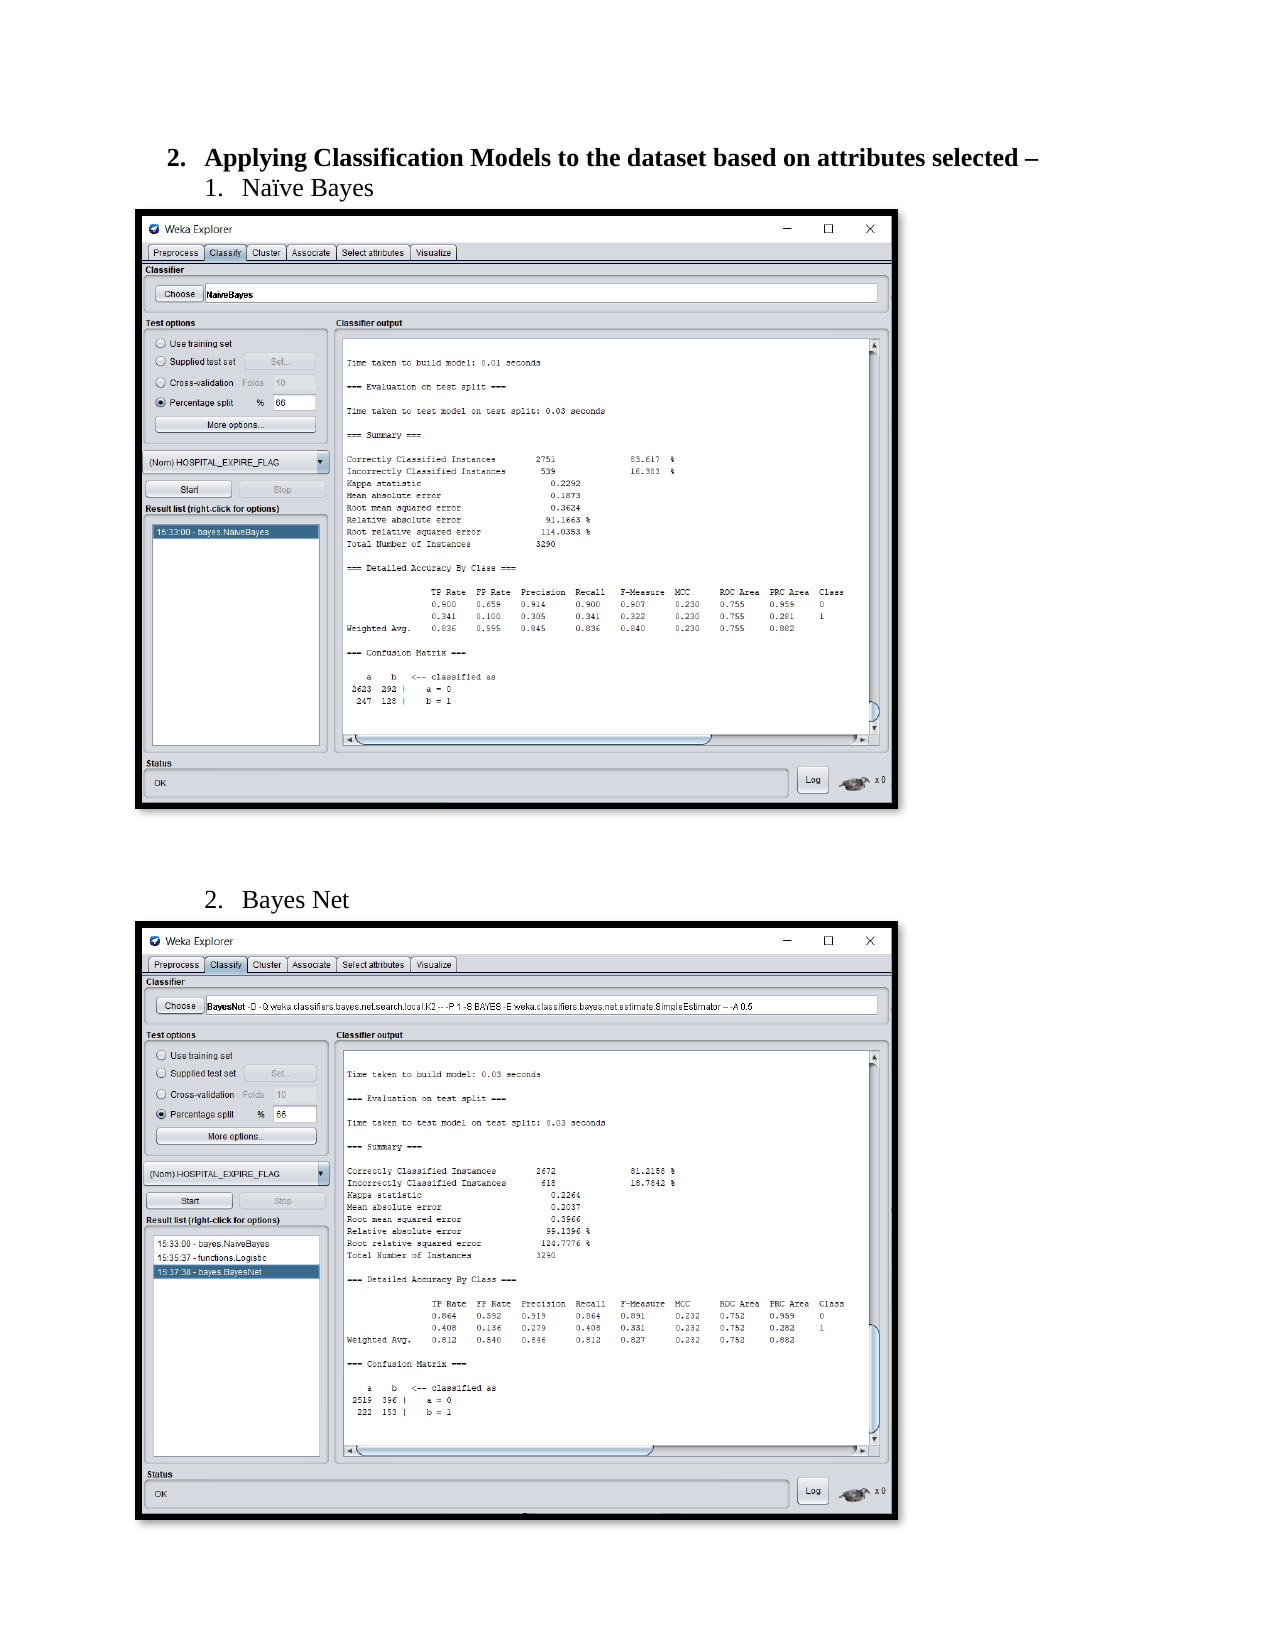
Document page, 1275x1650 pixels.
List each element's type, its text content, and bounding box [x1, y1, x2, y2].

list Naïve Bayes [204, 172, 1142, 202]
list Bayes Net [204, 884, 1142, 914]
picture [142, 216, 892, 803]
picture [142, 928, 892, 1514]
list Applying Classification Models to the dataset based on attributes selected – [167, 142, 1142, 172]
